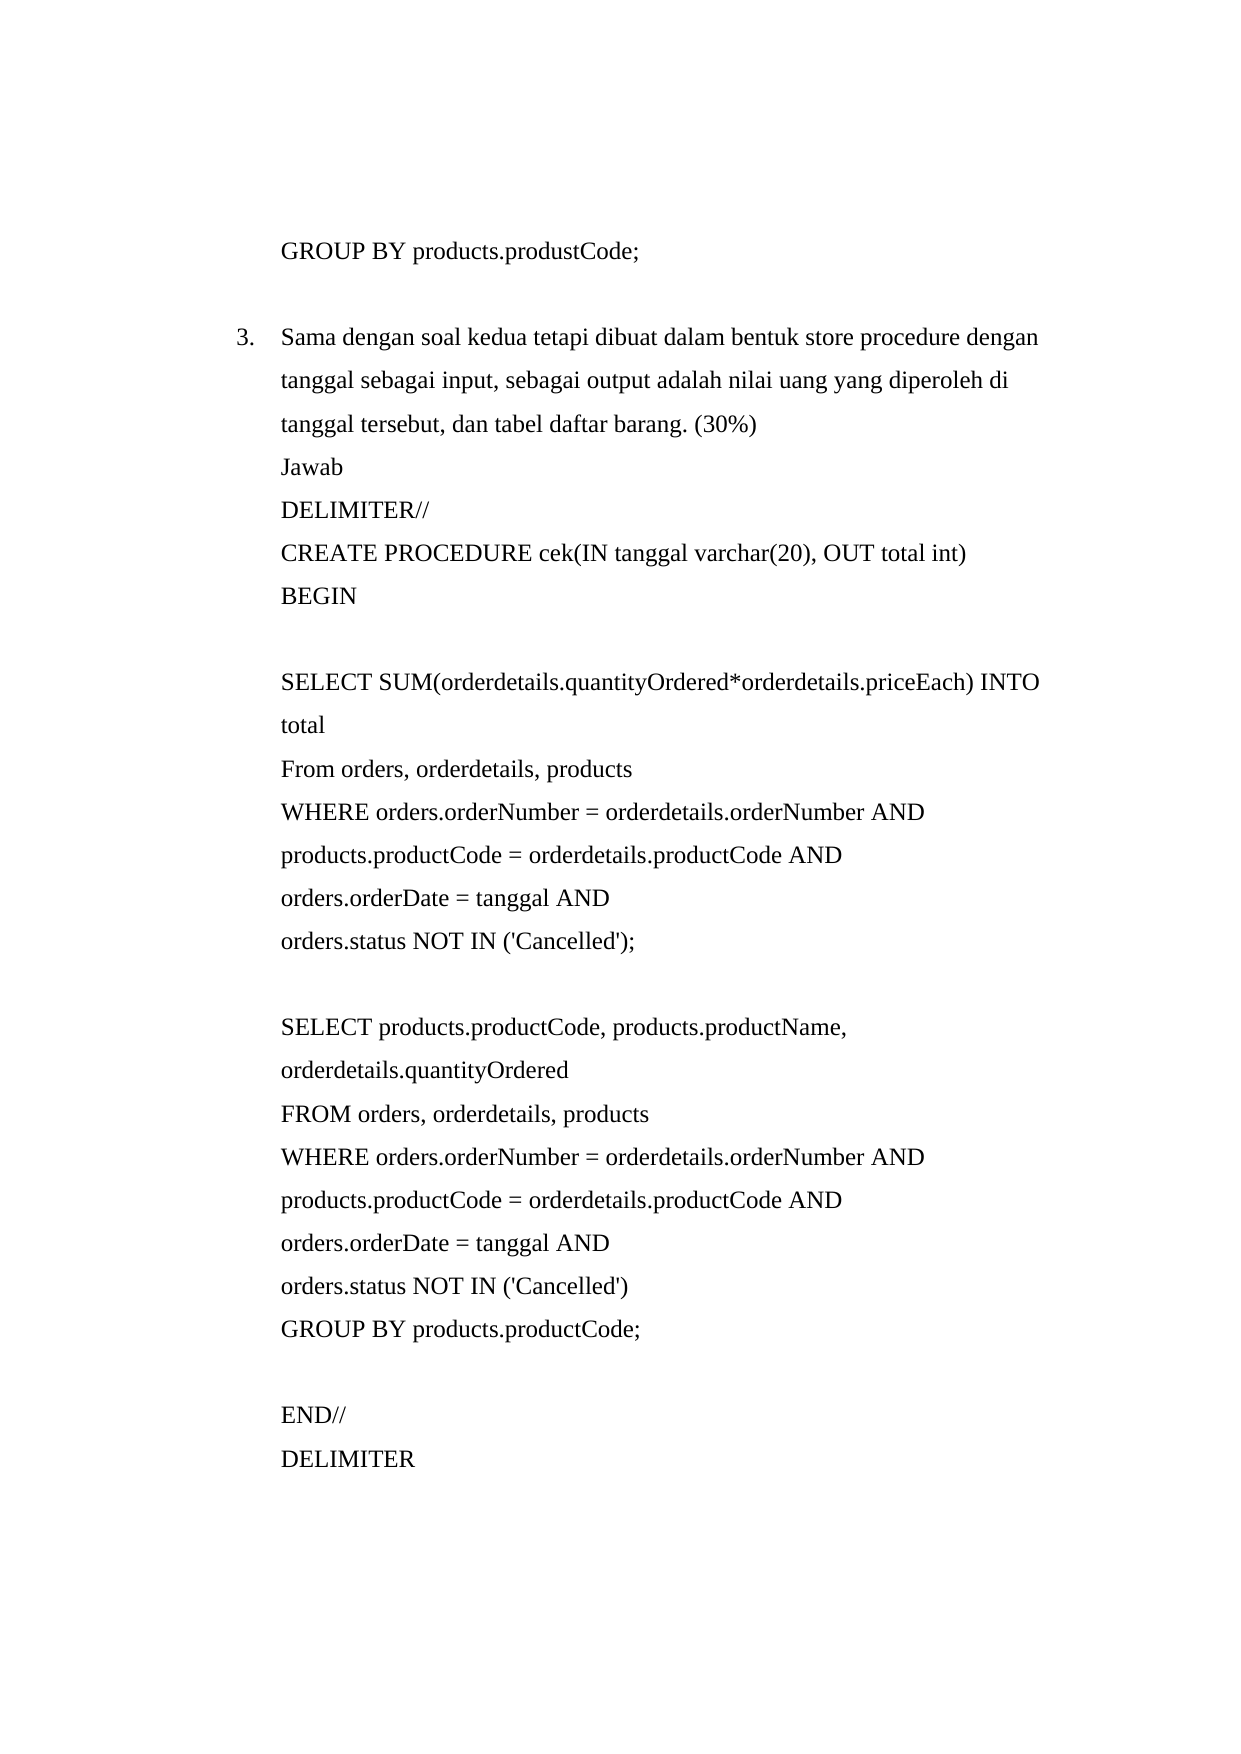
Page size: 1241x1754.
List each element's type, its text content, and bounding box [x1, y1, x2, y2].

list Jawab [281, 452, 1063, 481]
list SELECT SUM(orderdetails.quantityOrdered*orderdetails.priceEach) INTO total [281, 667, 1063, 739]
list CREATE PROCEDURE cek(IN tanggal varchar(20), OUT total int) [281, 538, 1063, 567]
list DELIMITER [281, 1444, 1063, 1472]
list orders.orderDate = tanggal AND [281, 883, 1063, 912]
list SELECT products.productCode, products.productName, orderdetails.quantityOrdered [281, 1012, 1063, 1084]
list END// [281, 1401, 1063, 1429]
list GROUP BY products.productCode; [281, 1314, 1063, 1343]
list orders.status NOT IN ('Cancelled'); [281, 926, 1063, 955]
list WHERE orders.orderNumber = orderdetails.orderNumber AND [281, 1142, 1063, 1171]
list From orders, orderdetails, products [281, 754, 1063, 782]
list FROM orders, orderdetails, products [281, 1099, 1063, 1127]
list products.productCode = orderdetails.productCode AND [281, 840, 1063, 869]
list orders.orderDate = tanggal AND [281, 1228, 1063, 1257]
list DELIMITER// [281, 495, 1063, 524]
list GROUP BY products.produstCode; [281, 236, 1063, 265]
list WHERE orders.orderNumber = orderdetails.orderNumber AND [281, 797, 1063, 826]
list products.productCode = orderdetails.productCode AND [281, 1185, 1063, 1214]
list orders.status NOT IN ('Cancelled') [281, 1271, 1063, 1300]
list Sama dengan soal kedua tetapi dibuat dalam bentuk store procedure dengan tanggal sebagai input, sebagai output adalah nilai uang yang diperoleh di tanggal tersebut, dan tabel daftar barang. (30%) [236, 322, 1063, 437]
list BEGIN [281, 581, 1063, 610]
